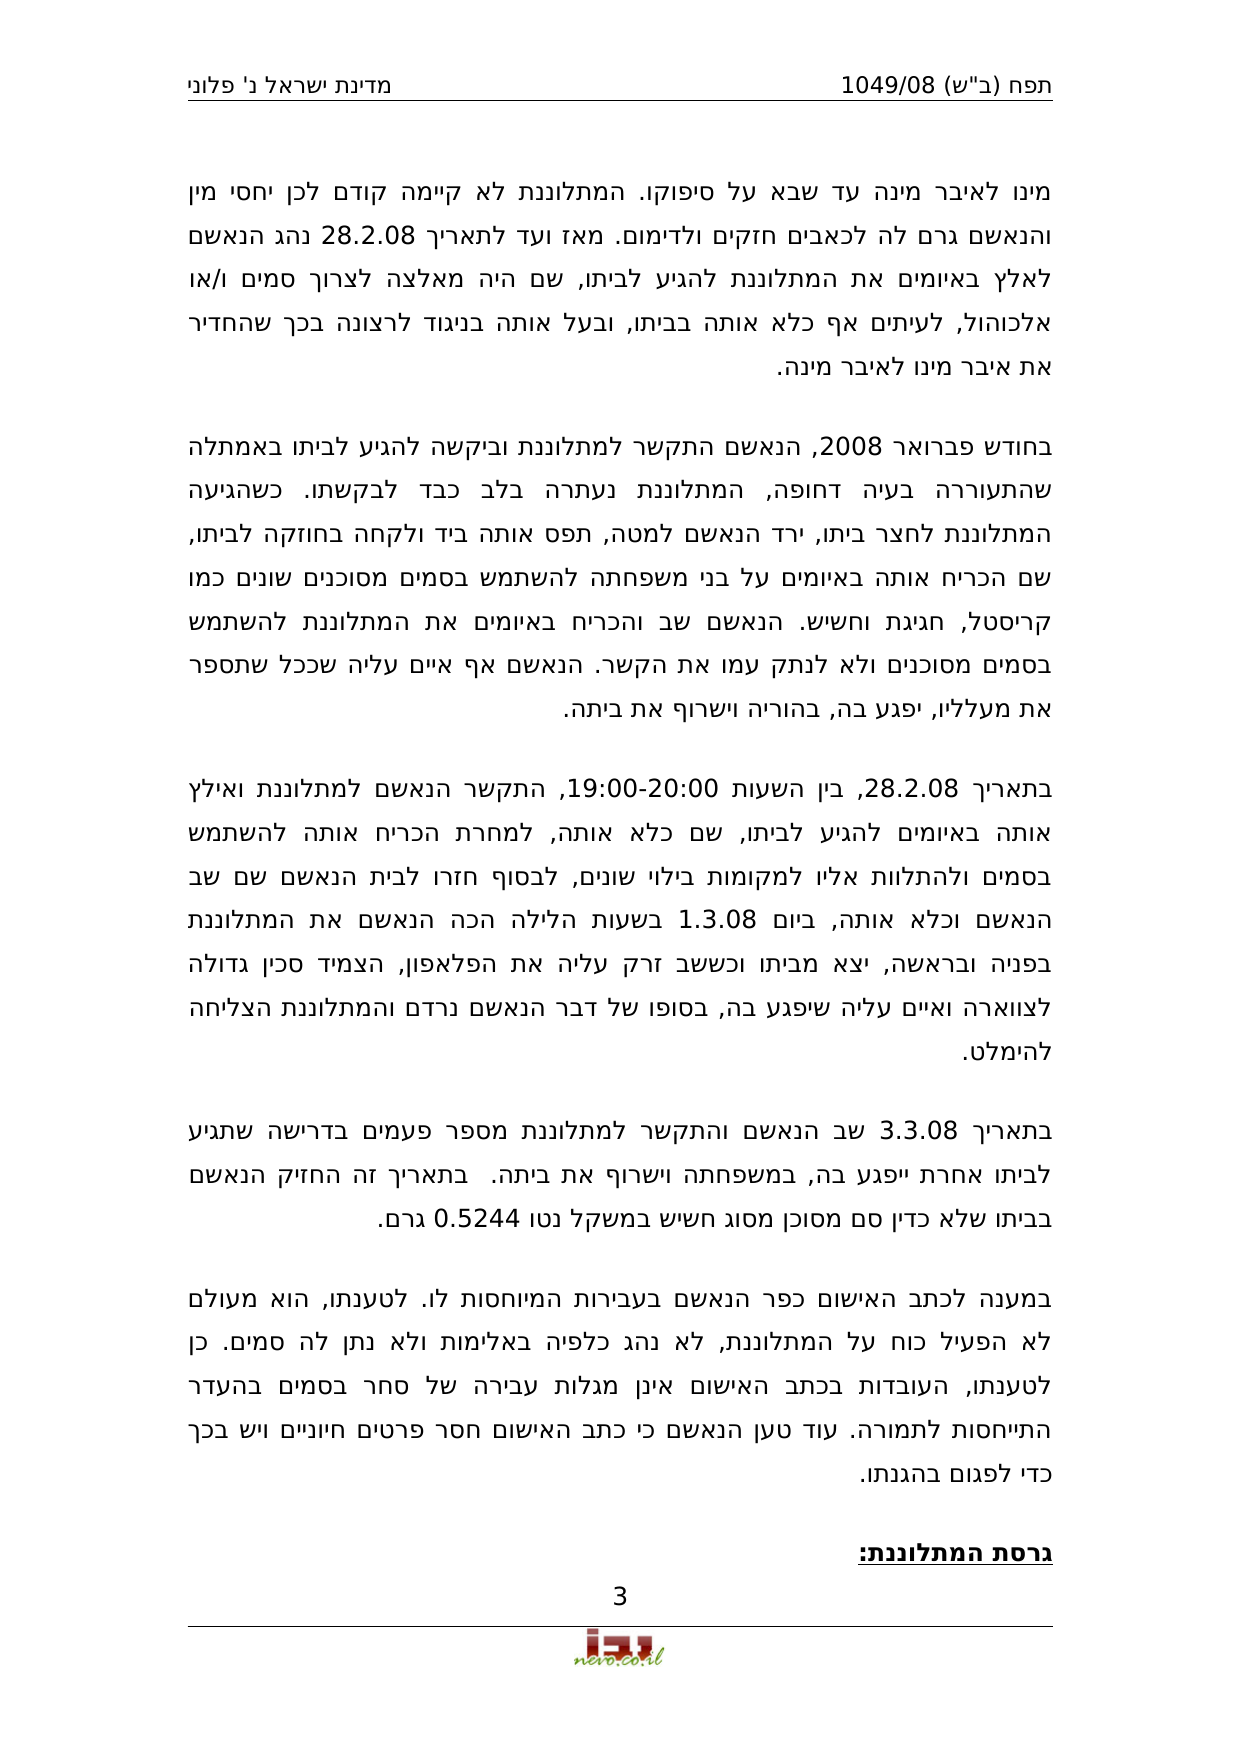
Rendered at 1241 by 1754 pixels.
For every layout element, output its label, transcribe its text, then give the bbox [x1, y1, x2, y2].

text במענה לכתב האישום כפר הנאשם בעבירות המיוחסות לו. לטענתו, הוא מעולם לא הפעיל כוח על המתלוננת, לא נהג כלפיה באלימות ולא נתן לה סמים. כן לטענתו, העובדות בכתב האישום אינן מגלות עבירה של סחר בסמים בהעדר התייחסות לתמורה. עוד טען הנאשם כי כתב האישום חסר פרטים חיוניים ויש בכך כדי לפגום בהגנתו. [187, 1284, 1053, 1488]
text בתאריך 28.2.08, בין השעות 19:00-20:00, התקשר הנאשם למתלוננת ואילץ אותה באיומים להגיע לביתו, שם כלא אותה, למחרת הכריח אותה להשתמש בסמים ולהתלוות אליו למקומות בילוי שונים, לבסוף חזרו לבית הנאשם שם שב הנאשם וכלא אותה, ביום 1.3.08 בשעות הלילה הכה הנאשם את המתלוננת בפניה ובראשה, יצא מביתו וכששב זרק עליה את הפלאפון, הצמיד סכין גדולה לצווארה ואיים עליה שיפגע בה, בסופו של דבר הנאשם נרדם והמתלוננת הצליחה להימלט. [187, 774, 1053, 1066]
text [187, 177, 1053, 381]
picture [574, 1628, 666, 1667]
text בתאריך 3.3.08 שב הנאשם והתקשר למתלוננת מספר פעמים בדרישה שתגיע לביתו אחרת ייפגע בה, במשפחתה וישרוף את ביתה. בתאריך זה החזיק הנאשם בביתו שלא כדין סם מסוכן מסוג חשיש במשקל נטו 0.5244 גרם. [187, 1117, 1053, 1233]
text גרסת המתלוננת: [187, 1539, 1053, 1568]
text בחודש פברואר 2008, הנאשם התקשר למתלוננת וביקשה להגיע לביתו באמתלה שהתעוררה בעיה דחופה, המתלוננת נעתרה בלב כבד לבקשתו. כשהגיעה המתלוננת לחצר ביתו, ירד הנאשם למטה, תפס אותה ביד ולקחה בחוזקה לביתו, שם הכריח אותה באיומים על בני משפחתה להשתמש בסמים מסוכנים שונים כמו קריסטל, חגיגת וחשיש. הנאשם שב והכריח באיומים את המתלוננת להשתמש בסמים מסוכנים ולא לנתק עמו את הקשר. הנאשם אף איים עליה שככל שתספר את מעלליו, יפגע בה, בהוריה וישרוף את ביתה. [187, 432, 1053, 724]
